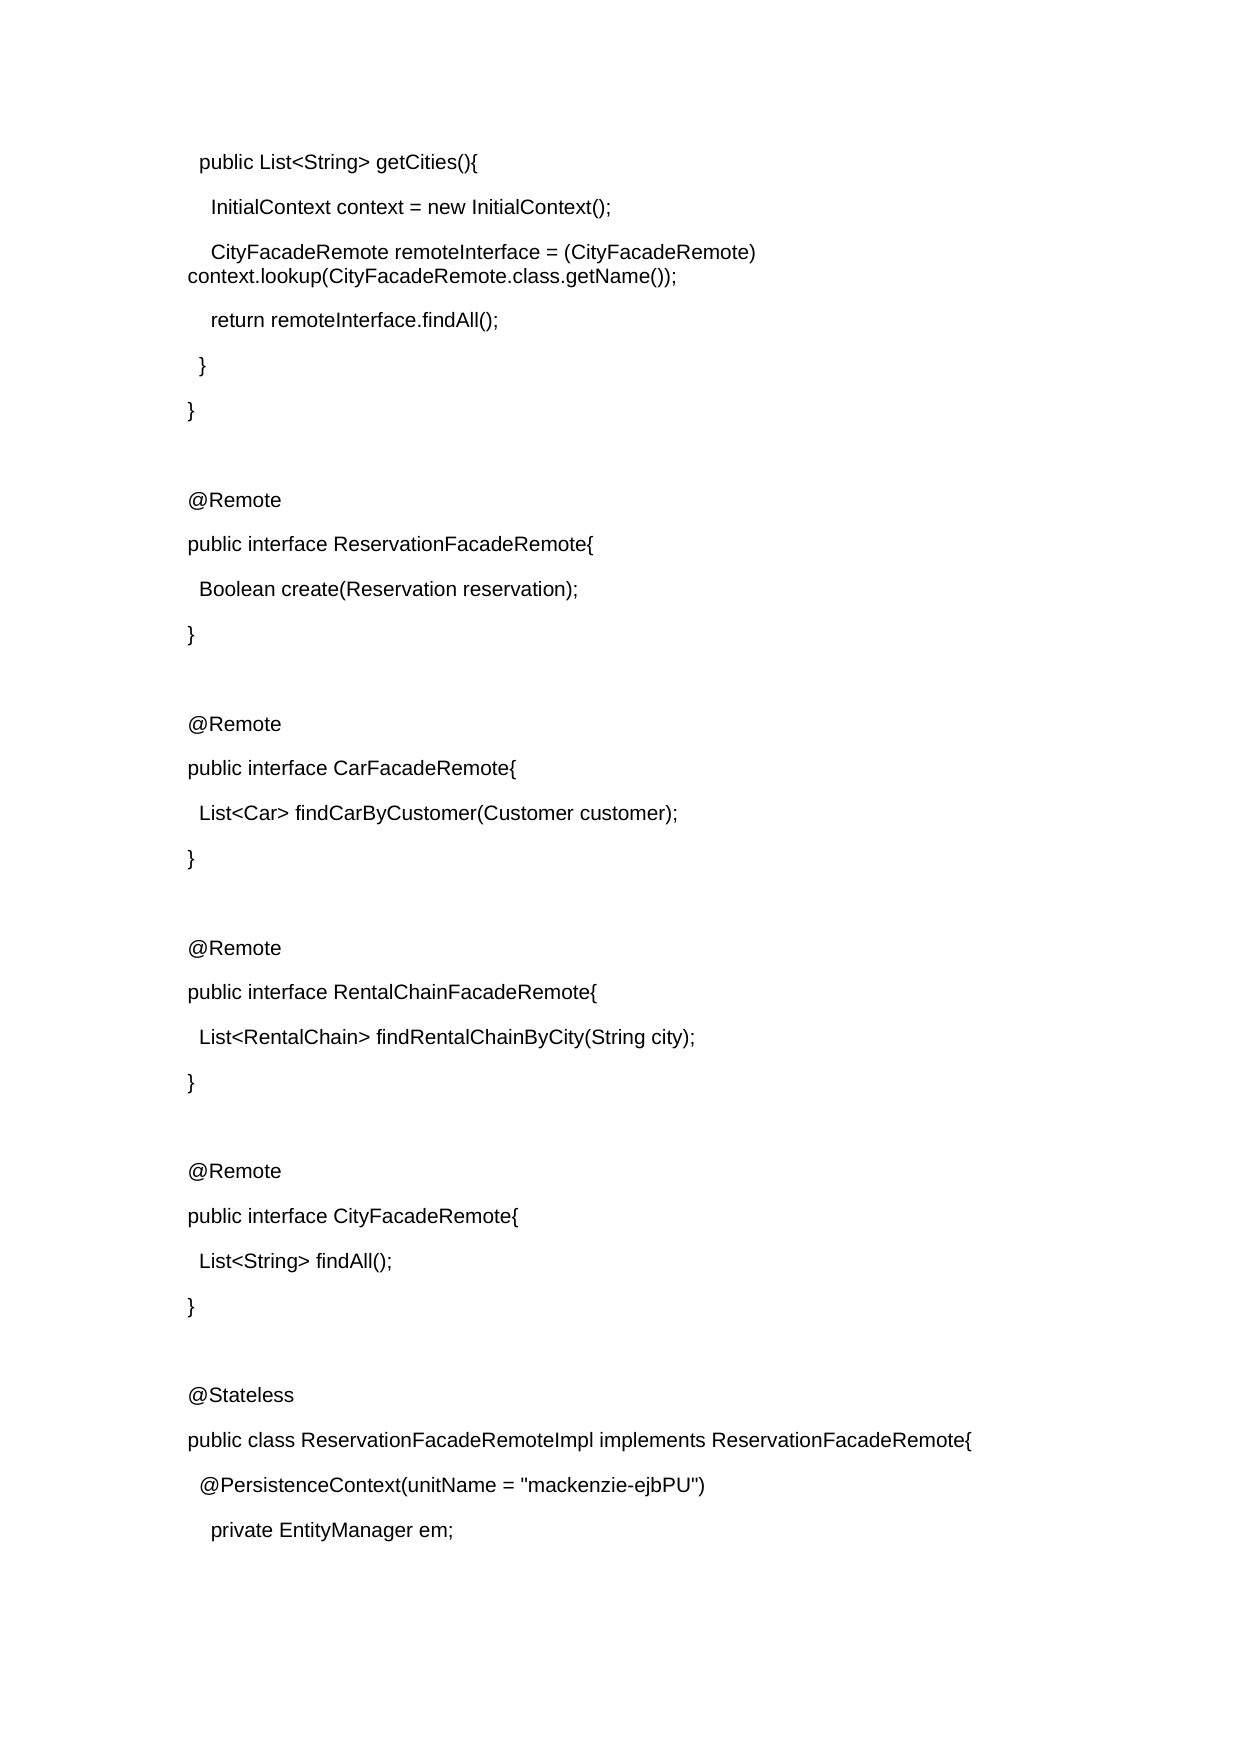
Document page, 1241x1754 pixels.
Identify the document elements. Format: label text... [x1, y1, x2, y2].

text Boolean create(Reservation reservation); [187, 577, 1053, 601]
text public interface RentalChainFacadeRemote{ [187, 980, 1053, 1004]
text public interface CarFacadeRemote{ [187, 756, 1053, 780]
text @Remote [187, 935, 1053, 959]
text private EntityManager em; [187, 1518, 1053, 1542]
text @Stateless [187, 1383, 1053, 1407]
text } [187, 1070, 1053, 1094]
text } [187, 1294, 1053, 1318]
text @Remote [187, 487, 1053, 511]
text @PersistenceContext(unitName = "mackenzie-ejbPU") [187, 1473, 1053, 1497]
text List<RentalChain> findRentalChainByCity(String city); [187, 1025, 1053, 1049]
text } [187, 846, 1053, 870]
text List<Car> findCarByCustomer(Customer customer); [187, 801, 1053, 825]
text List<String> findAll(); [187, 1249, 1053, 1273]
text @Remote [187, 711, 1053, 735]
text public List<String> getCities(){ [187, 150, 1053, 174]
text public class ReservationFacadeRemoteImpl implements ReservationFacadeRemote{ [187, 1428, 1053, 1452]
text } [187, 622, 1053, 646]
text CityFacadeRemote remoteInterface = (CityFacadeRemote) context.lookup(CityFacadeRemote.class.getName()); [187, 239, 1053, 287]
text InitialContext context = new InitialContext(); [187, 195, 1053, 219]
text } [187, 353, 1053, 377]
text } [187, 398, 1053, 422]
text @Remote [187, 1159, 1053, 1183]
text public interface ReservationFacadeRemote{ [187, 532, 1053, 556]
text public interface CityFacadeRemote{ [187, 1204, 1053, 1228]
text return remoteInterface.findAll(); [187, 308, 1053, 332]
